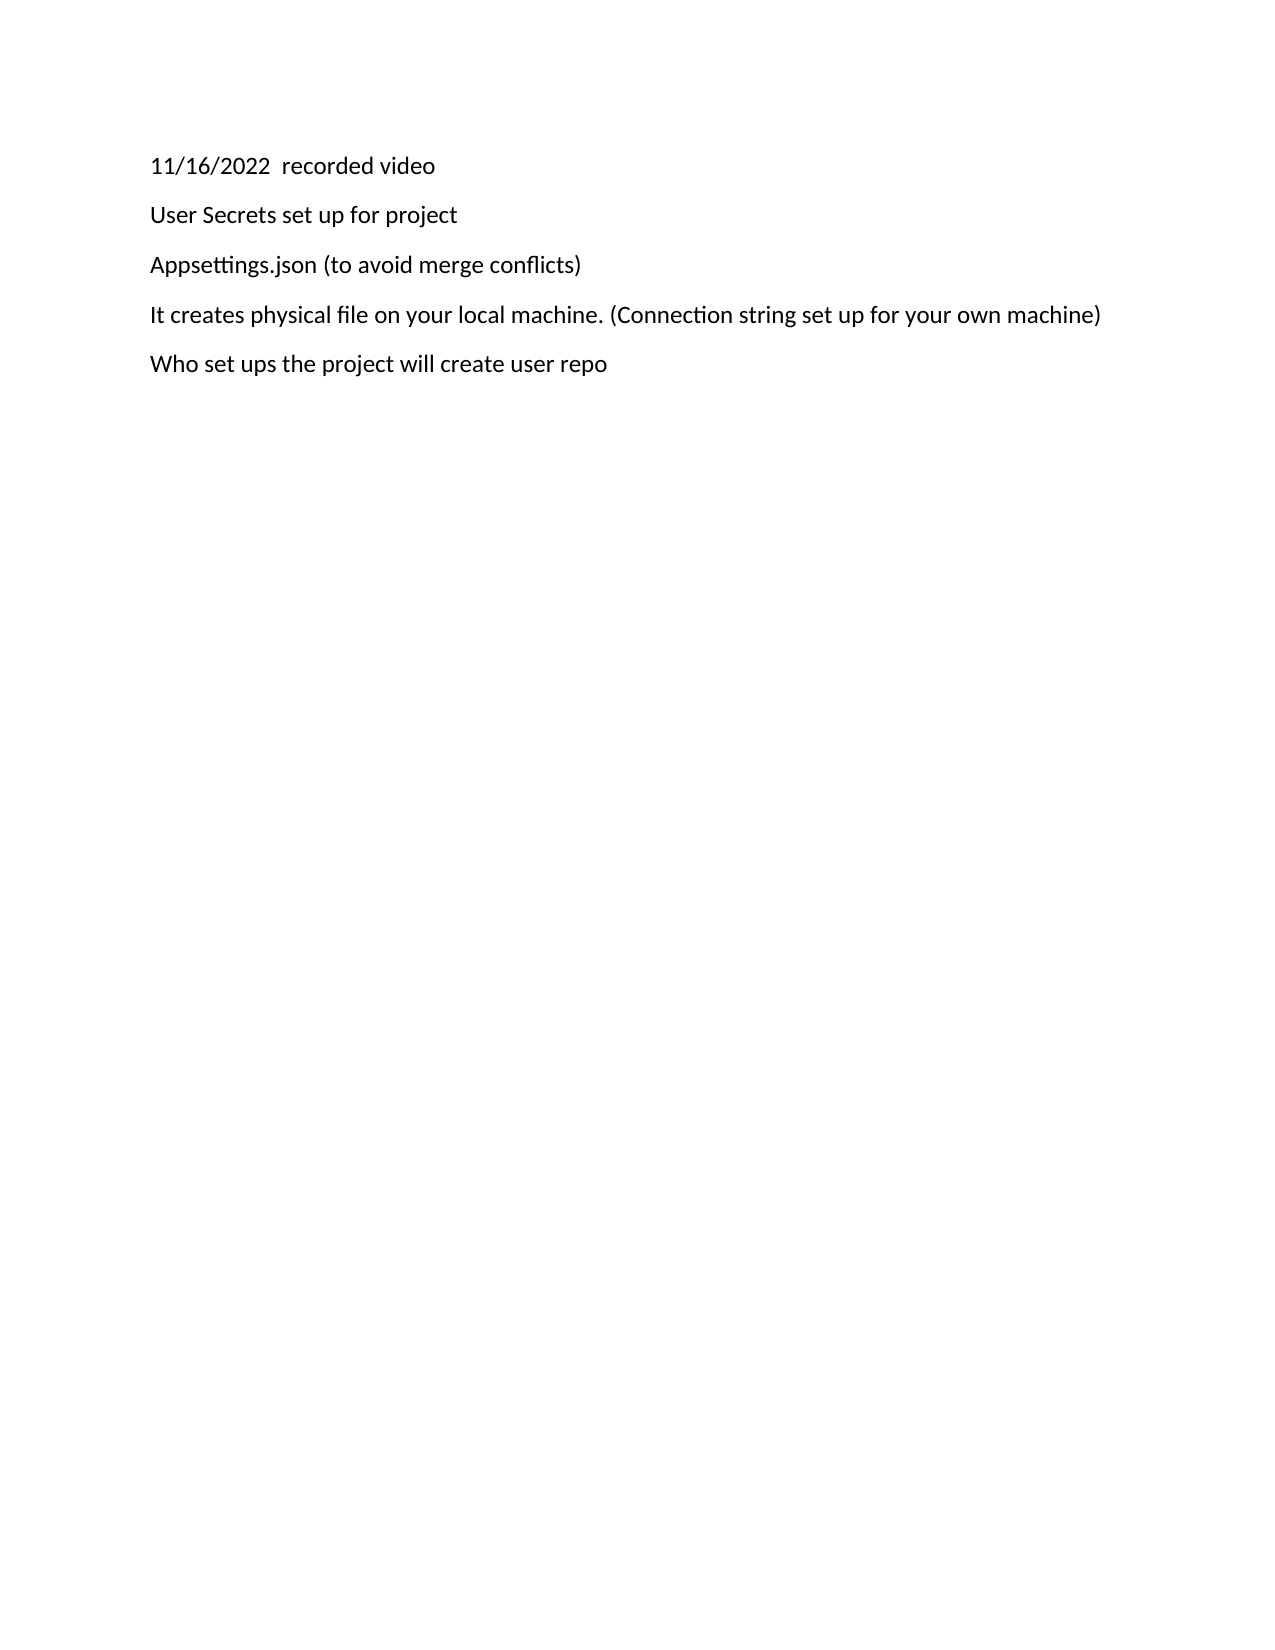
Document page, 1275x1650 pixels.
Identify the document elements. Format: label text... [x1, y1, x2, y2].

text Appsettings.json (to avoid merge conflicts) [150, 249, 1125, 280]
text 11/16/2022 recorded video [150, 150, 1125, 181]
text User Secrets set up for project [150, 199, 1125, 230]
text Who set ups the project will create user repo [150, 348, 1125, 379]
text It creates physical file on your local machine. (Connection string set up for your own machine) [150, 299, 1125, 329]
